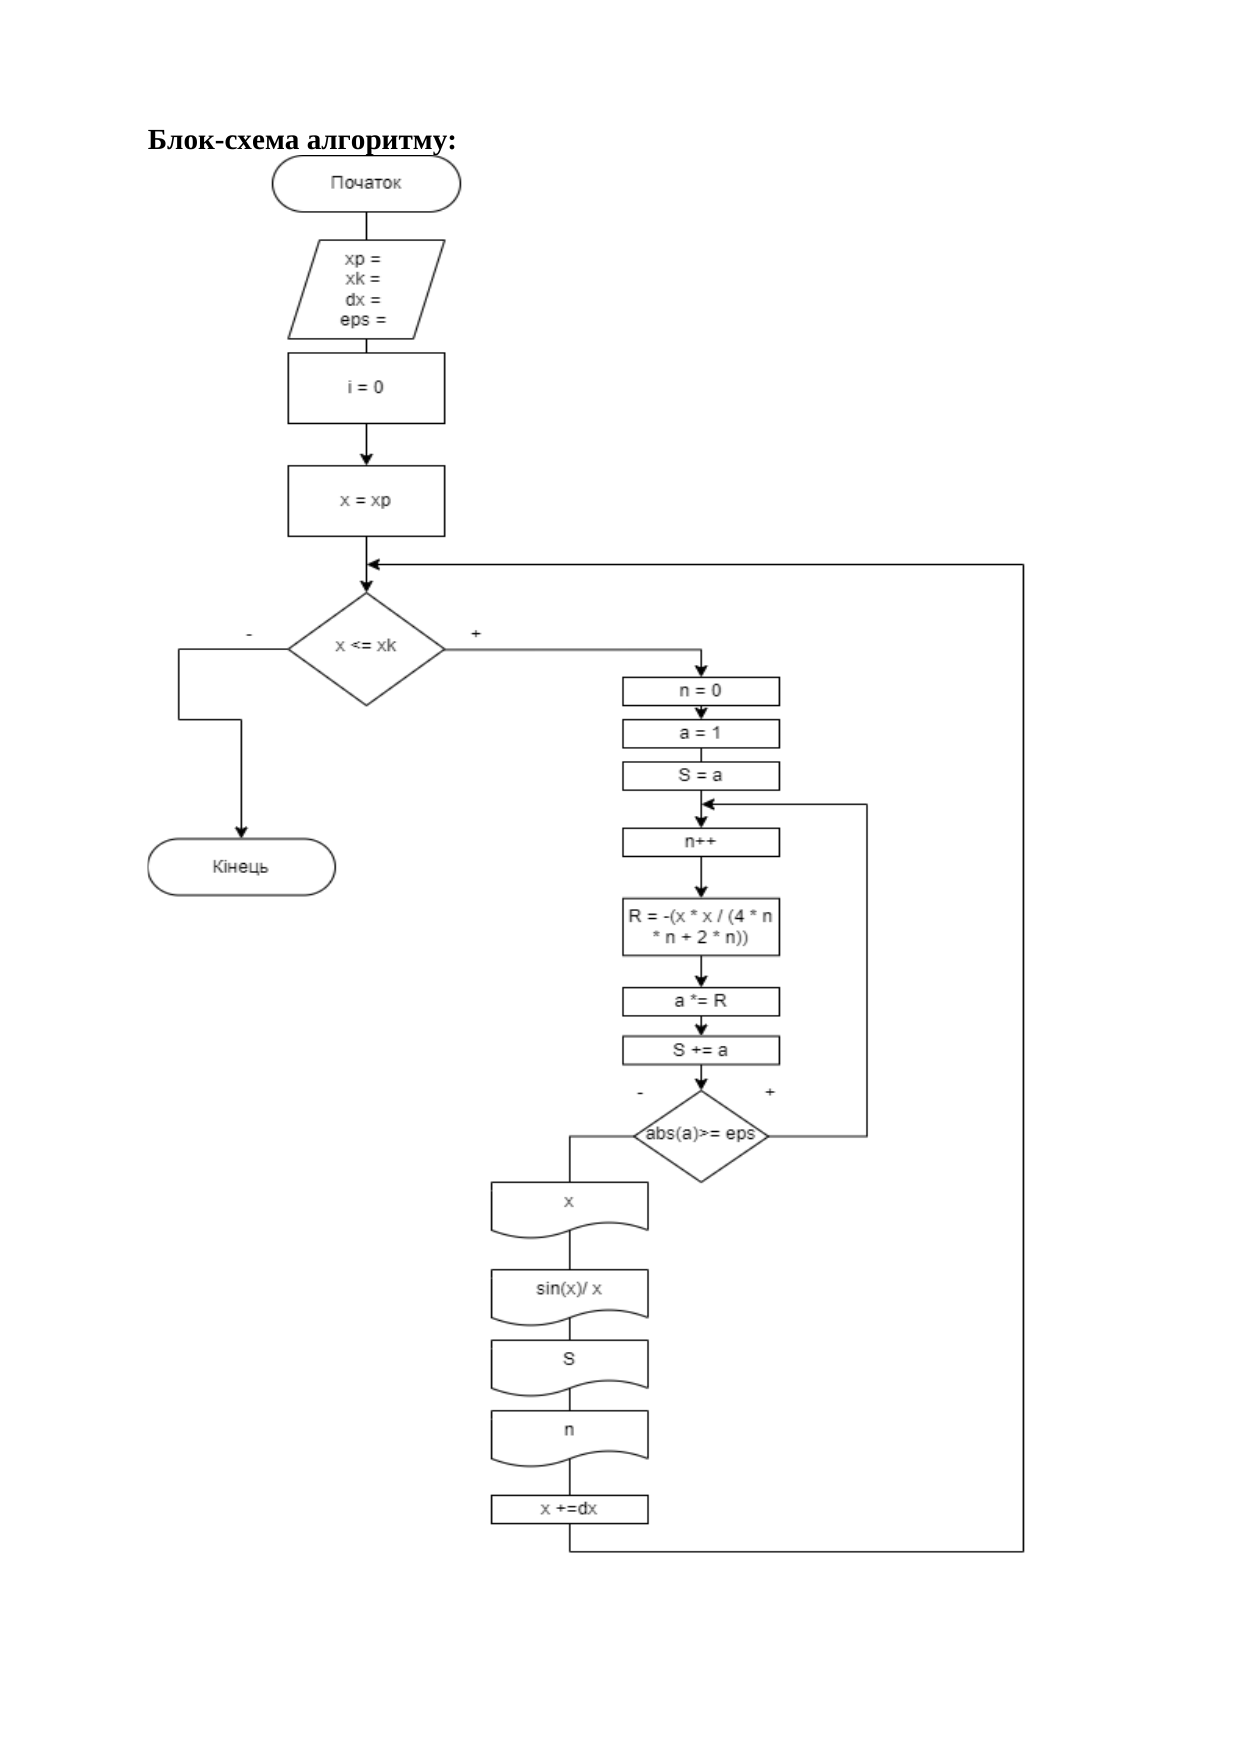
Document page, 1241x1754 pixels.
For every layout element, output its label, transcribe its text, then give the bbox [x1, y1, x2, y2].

picture [147, 155, 1037, 1564]
text Блок-схема алгоритму: [148, 122, 1152, 156]
